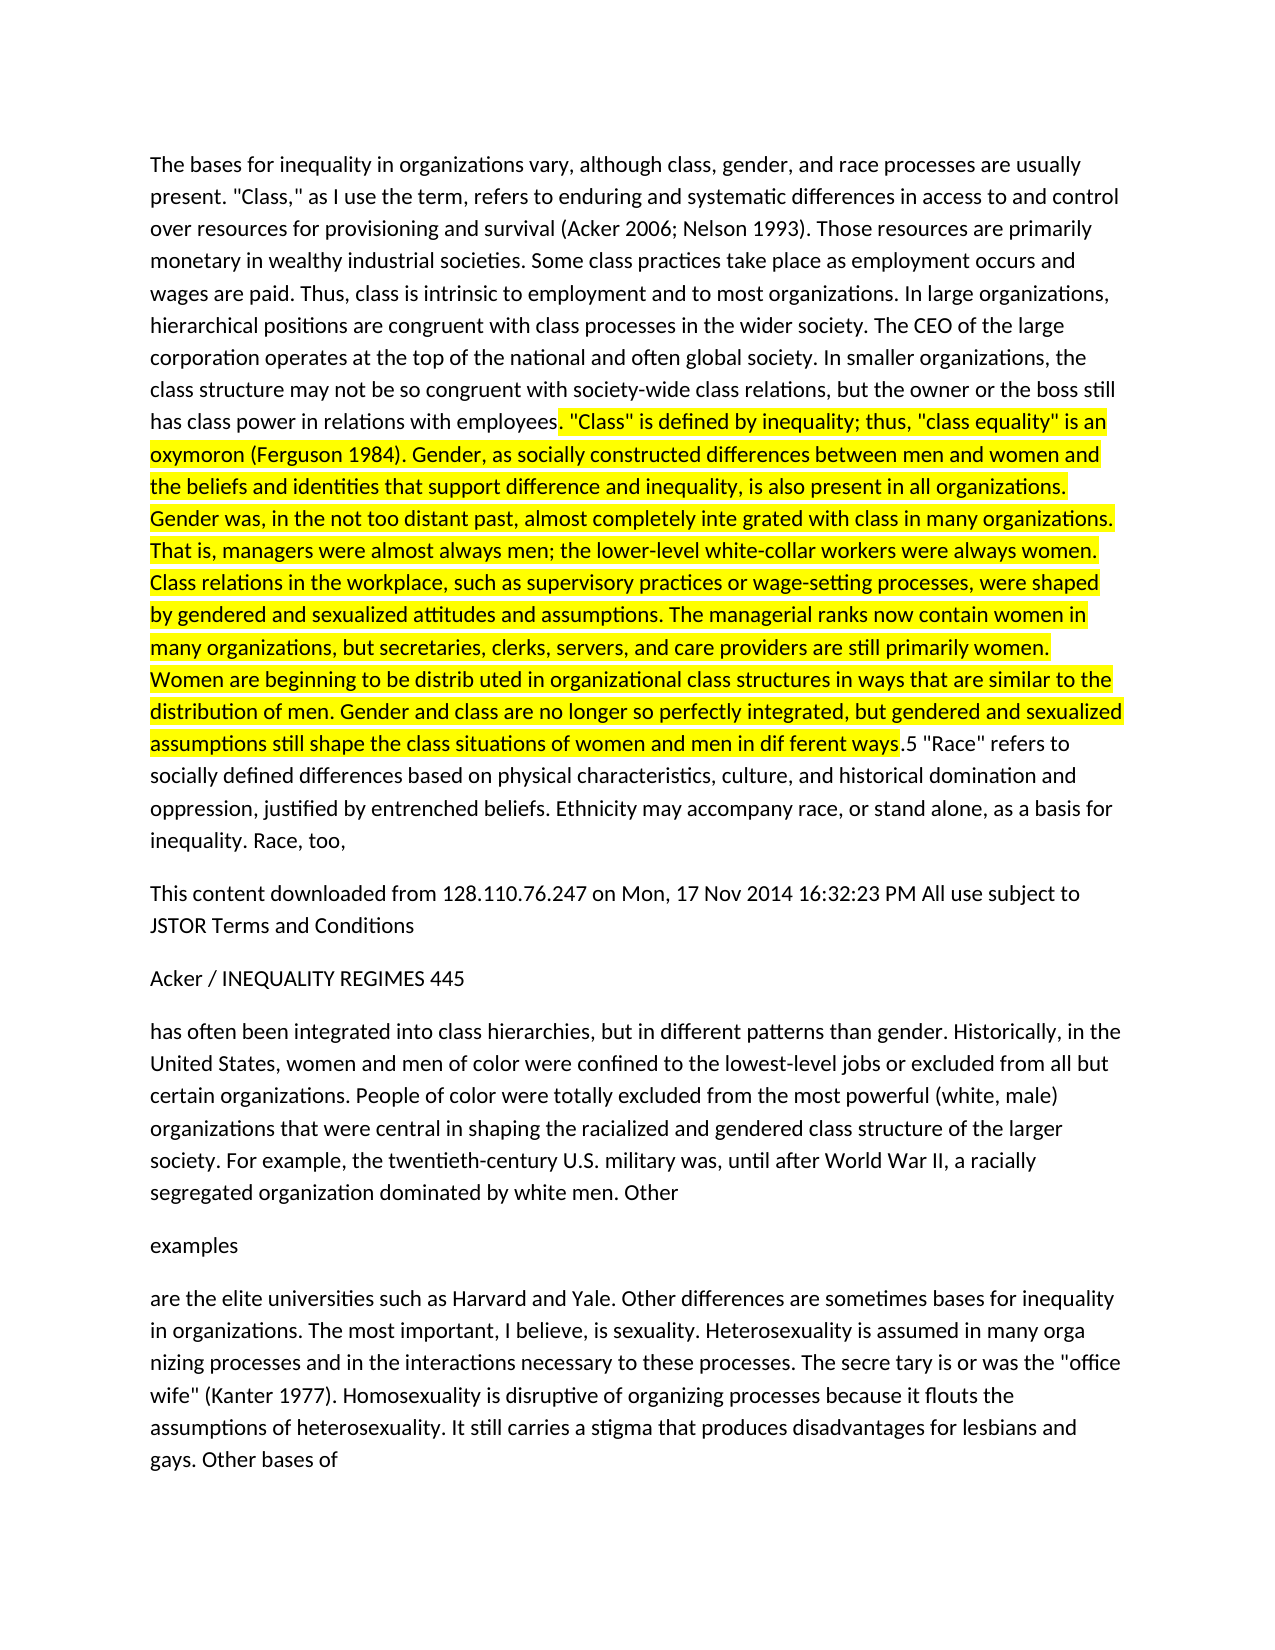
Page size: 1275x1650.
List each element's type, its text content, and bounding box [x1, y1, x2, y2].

text The bases for inequality in organizations vary, although class, gender, and race processes are usually present. "Class," as I use the term, refers to enduring and systematic differences in access to and control over resources for provisioning and survival (Acker 2006; Nelson 1993). Those resources are primarily monetary in wealthy industrial societies. Some class practices take place as employment occurs and wages are paid. Thus, class is intrinsic to employment and to most organizations. In large organizations, hierarchical positions are congruent with class processes in the wider society. The CEO of the large corporation operates at the top of the national and often global society. In smaller organizations, the class structure may not be so congruent with society-wide class relations, but the owner or the boss still has class power in relations with employees. "Class" is defined by inequality; thus, "class equality" is an oxymoron (Ferguson 1984). Gender, as socially constructed differences between men and women and the beliefs and identities that support difference and inequality, is also present in all organizations. Gender was, in the not too distant past, almost completely inte grated with class in many organizations. That is, managers were almost always men; the lower-level white-collar workers were always women. Class relations in the workplace, such as supervisory practices or wage-setting processes, were shaped by gendered and sexualized attitudes and assumptions. The managerial ranks now contain women in many organizations, but secretaries, clerks, servers, and care providers are still primarily women. Women are beginning to be distrib uted in organizational class structures in ways that are similar to the distribution of men. Gender and class are no longer so perfectly integrated, but gendered and sexualized assumptions still shape the class situations of women and men in dif ferent ways.5 "Race" refers to socially defined differences based on physical characteristics, culture, and historical domination and oppression, justified by entrenched beliefs. Ethnicity may accompany race, or stand alone, as a basis for inequality. Race, too, [150, 150, 1125, 854]
text has often been integrated into class hierarchies, but in different patterns than gender. Historically, in the United States, women and men of color were confined to the lowest-level jobs or excluded from all but certain organizations. People of color were totally excluded from the most powerful (white, male) organizations that were central in shaping the racialized and gendered class structure of the larger society. For example, the twentieth-century U.S. military was, until after World War II, a racially segregated organization dominated by white men. Other [150, 1017, 1125, 1206]
text are the elite universities such as Harvard and Yale. Other differences are sometimes bases for inequality in organizations. The most important, I believe, is sexuality. Heterosexuality is assumed in many orga nizing processes and in the interactions necessary to these processes. The secre tary is or was the "office wife" (Kanter 1977). Homosexuality is disruptive of organizing processes because it flouts the assumptions of heterosexuality. It still carries a stigma that produces disadvantages for lesbians and gays. Other bases of [150, 1284, 1125, 1473]
text Acker / INEQUALITY REGIMES 445 [150, 964, 1125, 992]
text This content downloaded from 128.110.76.247 on Mon, 17 Nov 2014 16:32:23 PM All use subject to JSTOR Terms and Conditions [150, 879, 1125, 939]
text examples [150, 1231, 1125, 1259]
